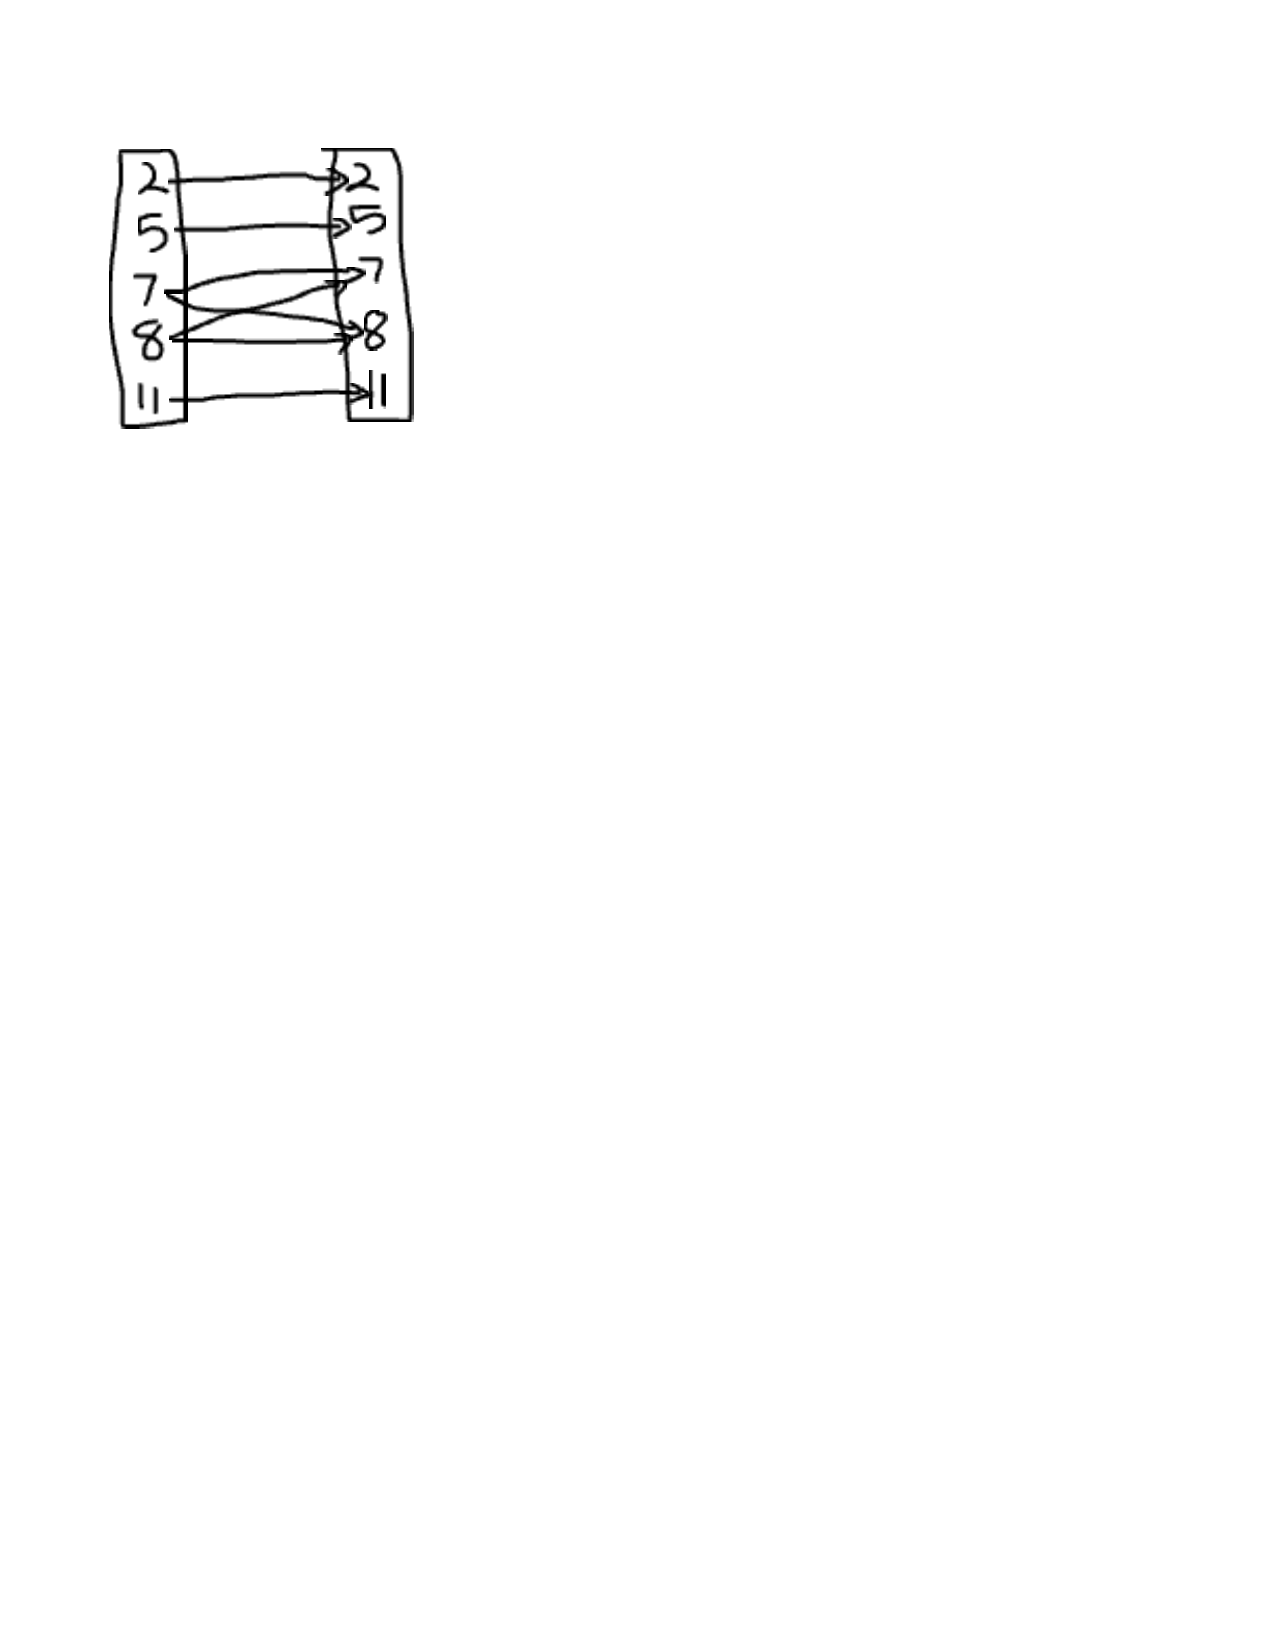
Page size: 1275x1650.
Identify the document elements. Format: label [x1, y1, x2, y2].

picture [109, 148, 414, 429]
